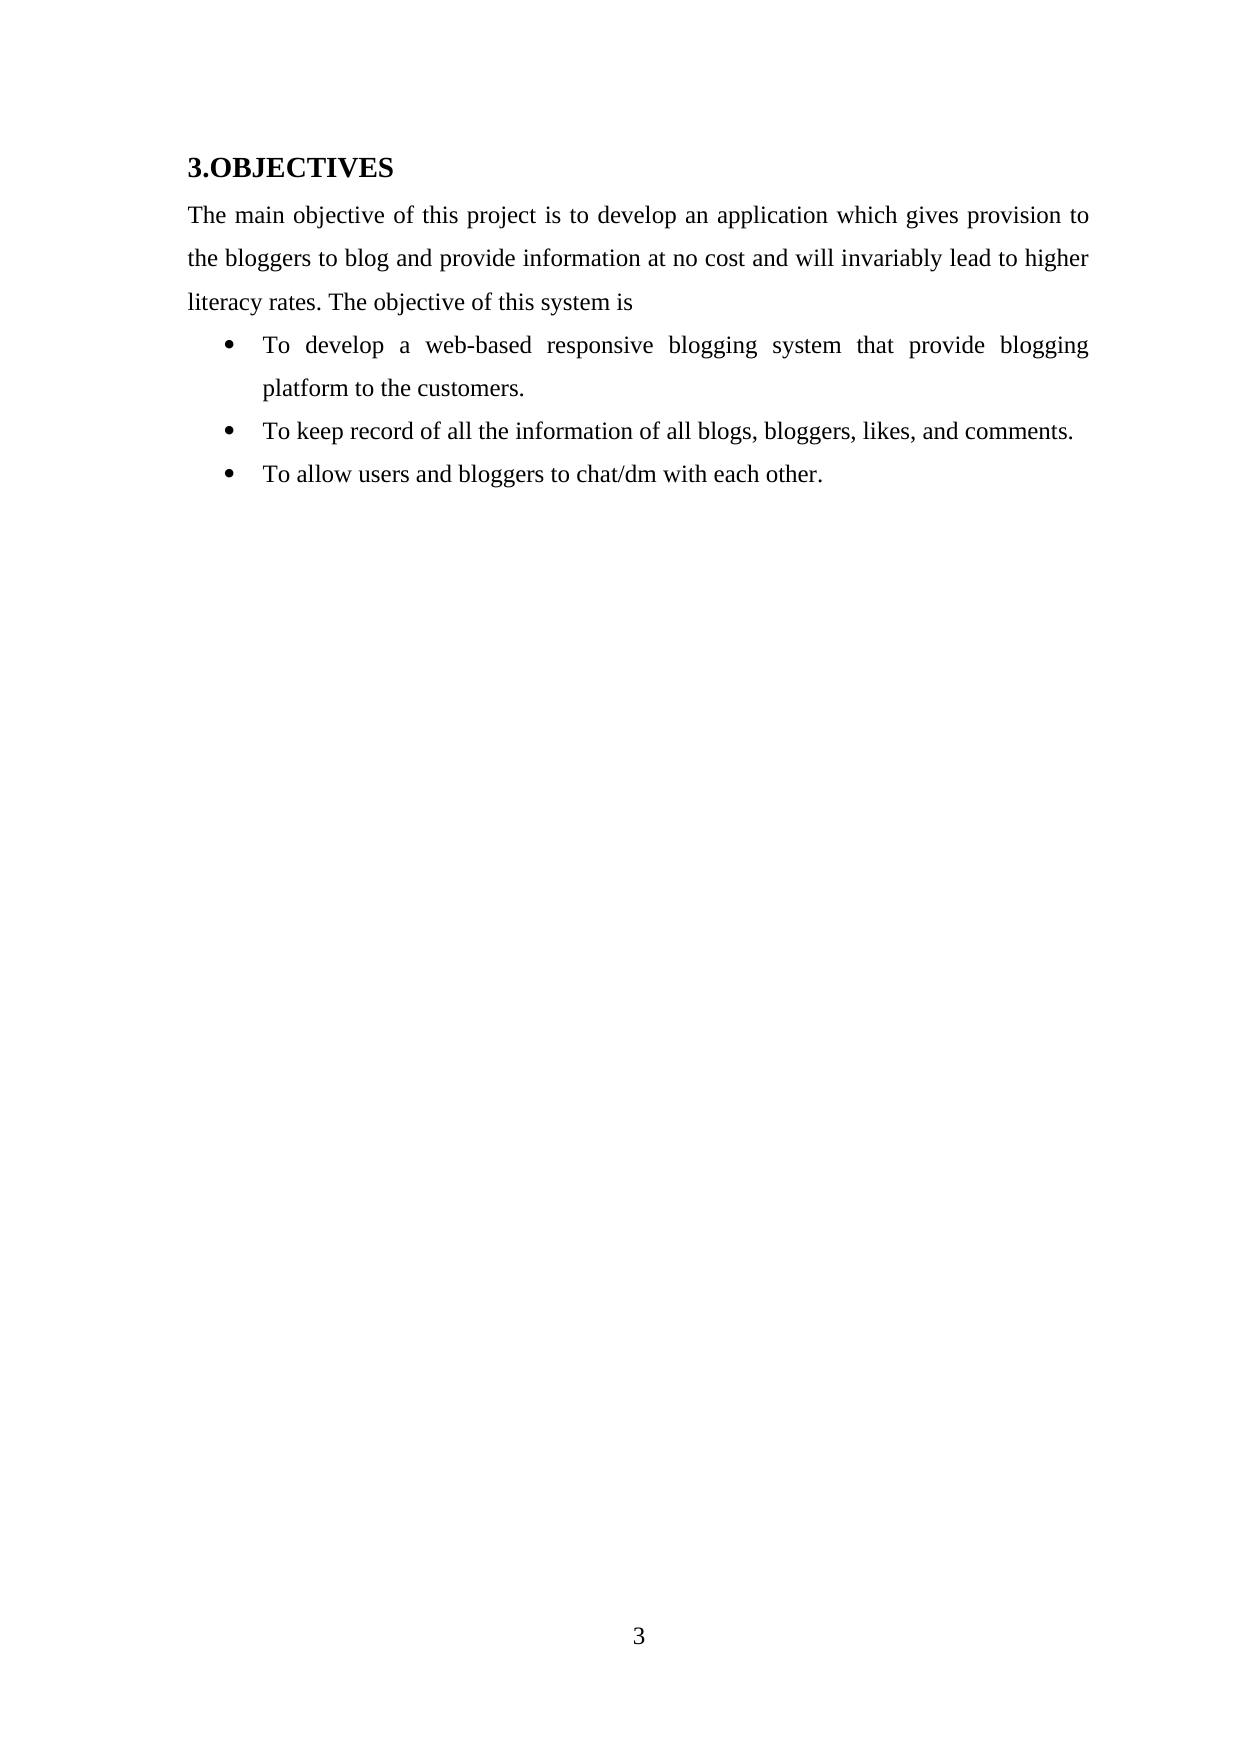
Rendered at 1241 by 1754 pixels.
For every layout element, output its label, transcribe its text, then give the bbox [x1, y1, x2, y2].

list To allow users and bloggers to chat/dm with each other. [225, 459, 1090, 488]
list To develop a web-based responsive blogging system that provide blogging platform to the customers. [225, 330, 1090, 402]
list To keep record of all the information of all blogs, bloggers, likes, and comments. [225, 416, 1090, 445]
subtitle 3.OBJECTIVES [187, 150, 1090, 183]
text The main objective of this project is to develop an application which gives provision to the bloggers to blog and provide information at no cost and will invariably lead to higher literacy rates. The objective of this system is [187, 200, 1090, 315]
